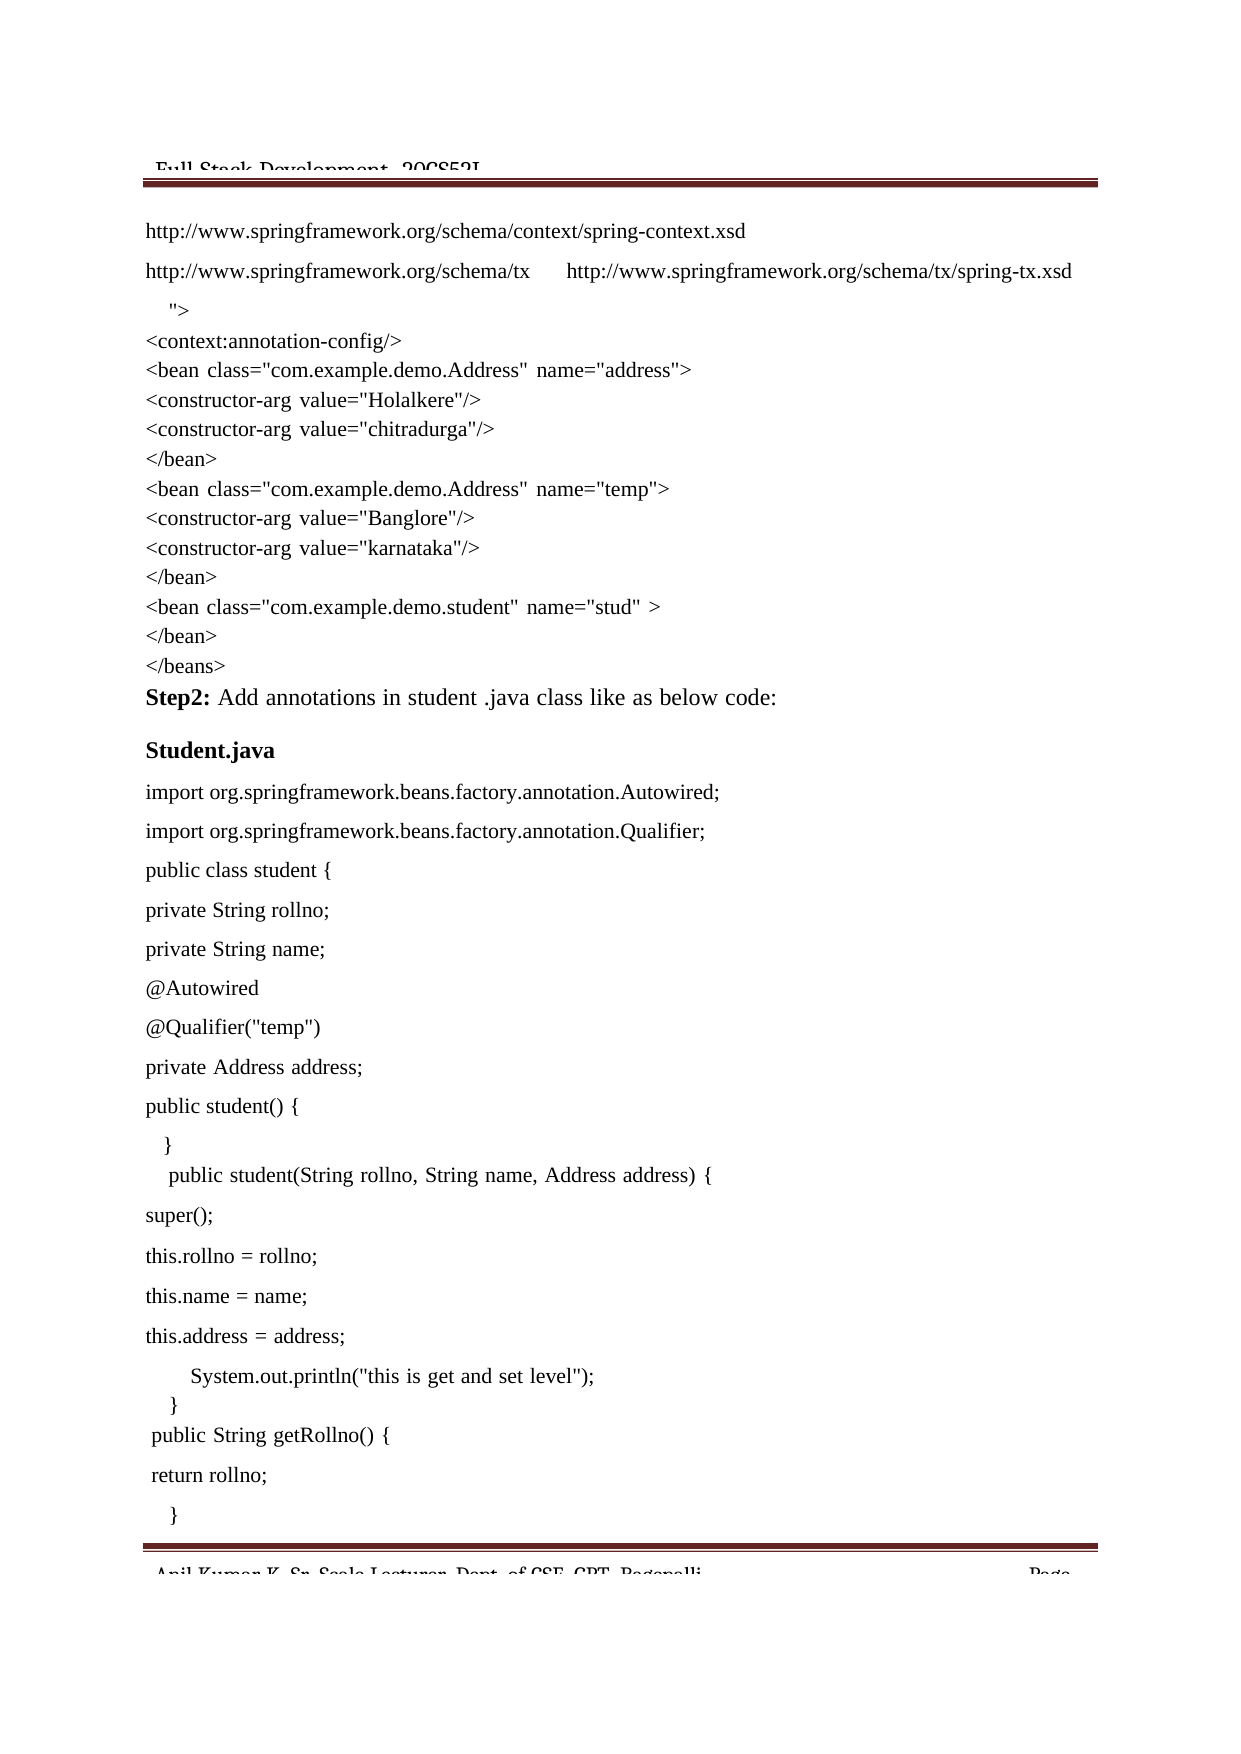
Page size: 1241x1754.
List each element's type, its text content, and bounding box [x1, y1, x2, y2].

text <constructor-arg value="Banglore"/> [145, 505, 1109, 530]
text private String rollno; private String name; @Autowired @Qualifier("temp") private Address address; public student() { [145, 897, 373, 1118]
text } [168, 1502, 1109, 1527]
subtitle Student.java [145, 736, 1109, 763]
text <constructor-arg value="chitradurga"/> [145, 416, 1109, 442]
text </beans> [145, 653, 1109, 678]
text this.rollno = rollno; this.name = name; this.address = address; [145, 1243, 362, 1348]
text <constructor-arg value="Holalkere"/> [145, 387, 1109, 412]
text Step2: Add annotations in student .java class like as below code: [145, 683, 1109, 711]
text <context:annotation-config/> [145, 328, 1109, 353]
text <constructor-arg value="karnataka"/> [145, 534, 1109, 560]
text import org.springframework.beans.factory.annotation.Autowired; import org.springframework.beans.factory.annotation.Qualifier; public class student { [145, 779, 758, 882]
text System.out.println("this is get and set level"); [190, 1364, 1109, 1388]
text public student(String rollno, String name, Address address) { super(); [145, 1162, 716, 1228]
text <bean class="com.example.demo.Address" name="temp"> [145, 476, 1109, 501]
text <bean class="com.example.demo.Address" name="address"> [145, 357, 1109, 383]
text http://www.springframework.org/schema/context/spring-context.xsd http://www.springframework.org/schema/tx http://www.springframework.org/schema/tx/spring-tx.xsd [145, 218, 1082, 283]
text </bean> [145, 564, 1109, 589]
text public String getRollno() { return rollno; [151, 1422, 392, 1487]
text } [168, 1392, 1109, 1417]
text </bean> [145, 623, 1109, 648]
text "> [168, 298, 1109, 323]
text </bean> [145, 446, 1109, 471]
text } [162, 1132, 1109, 1158]
text <bean class="com.example.demo.student" name="stud" > [145, 594, 1109, 619]
